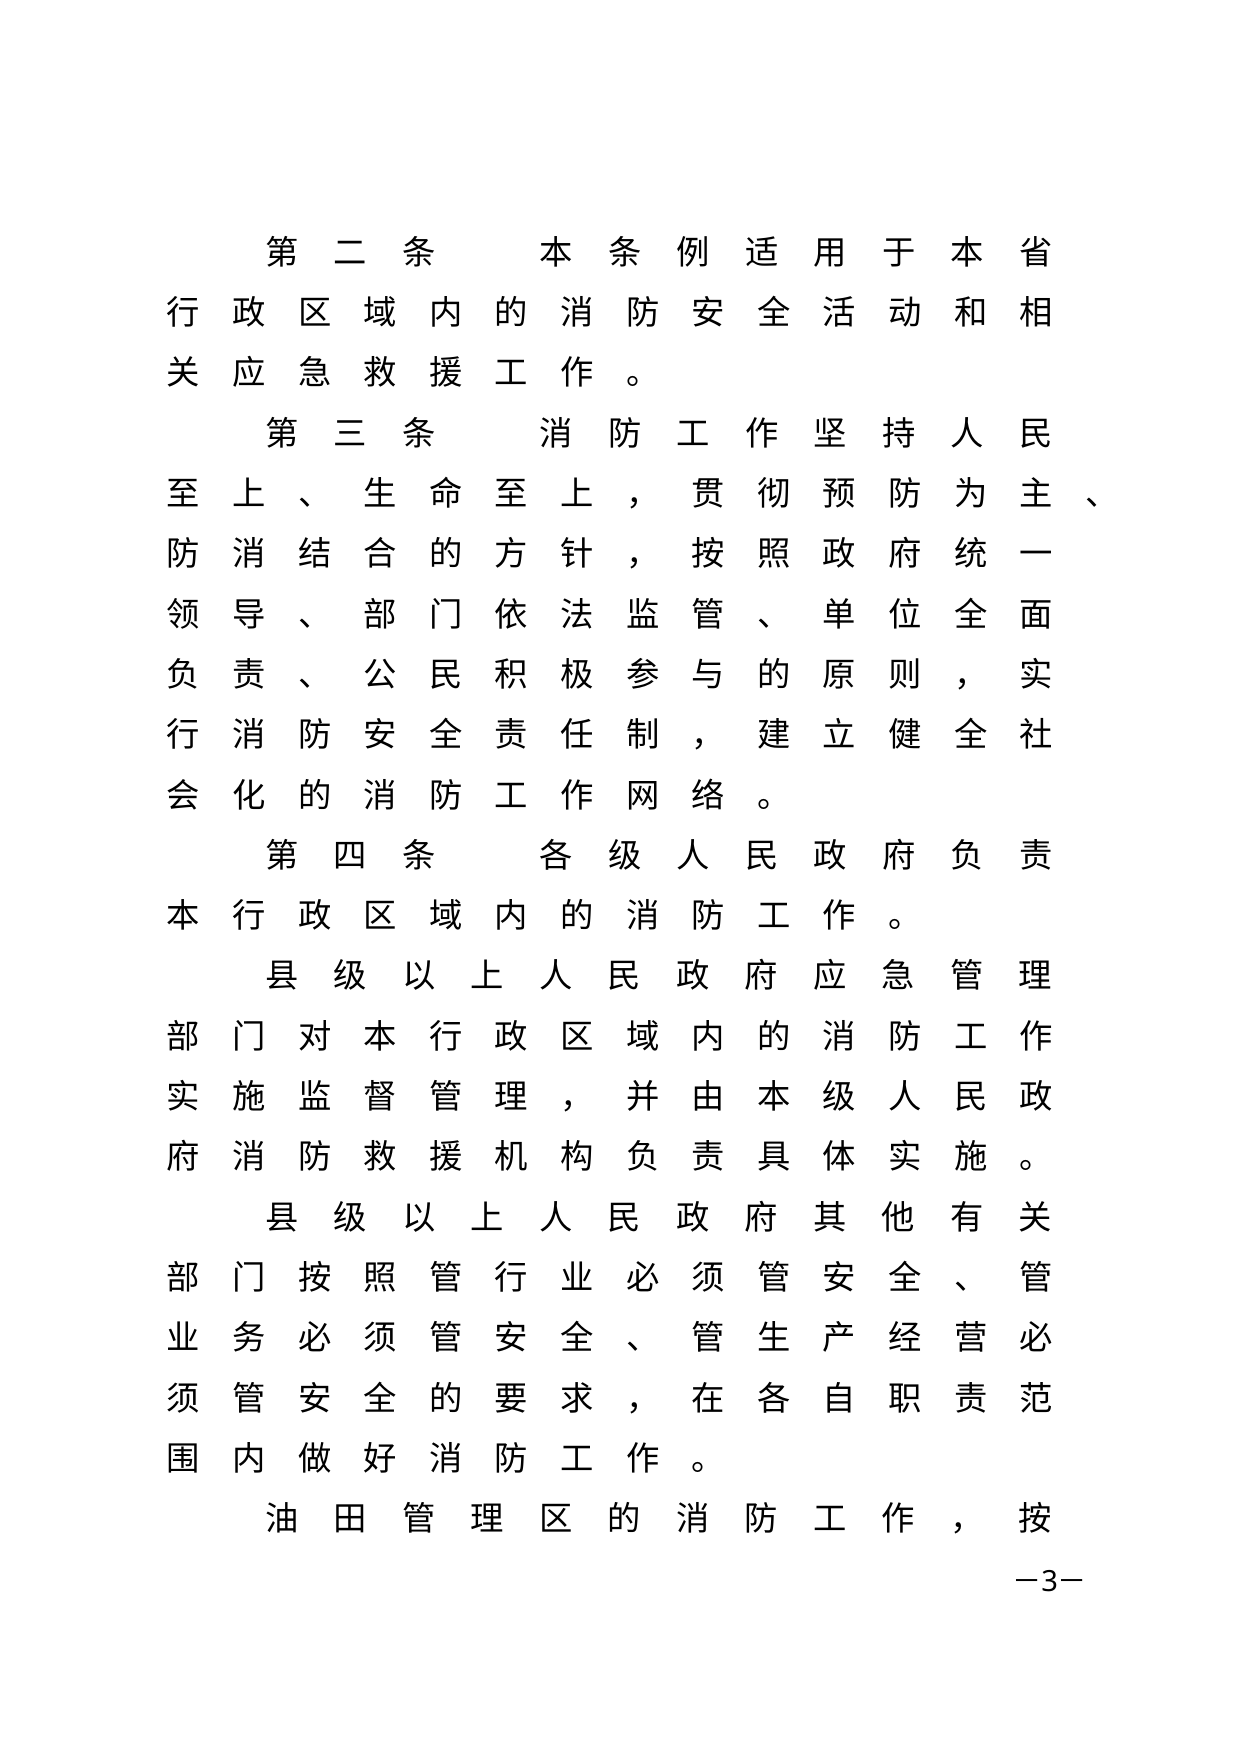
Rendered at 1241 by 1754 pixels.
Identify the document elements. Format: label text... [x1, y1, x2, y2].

text 第三条 消防工作坚持人民至上、生命至上，贯彻预防为主、防消结合的方针，按照政府统一领导、部门依法监管、单位全面负责、公民积极参与的原则，实行消防安全责任制，建立健全社会化的消防工作网络。 [167, 400, 1085, 823]
text 县级以上人民政府应急管理部门对本行政区域内的消防工作实施监督管理，并由本级人民政府消防救援机构负责具体实施。 [167, 943, 1085, 1184]
text 油田管理区的消防工作，按照国家和本省的有关规定执行。 [167, 1486, 1085, 1546]
text 第二条 本条例适用于本省行政区域内的消防安全活动和相关应急救援工作。 [167, 219, 1085, 400]
text 县级以上人民政府其他有关部门按照管行业必须管安全、管业务必须管安全、管生产经营必须管安全的要求，在各自职责范围内做好消防工作。 [167, 1184, 1085, 1486]
text 第四条 各级人民政府负责本行政区域内的消防工作。 [167, 823, 1085, 943]
